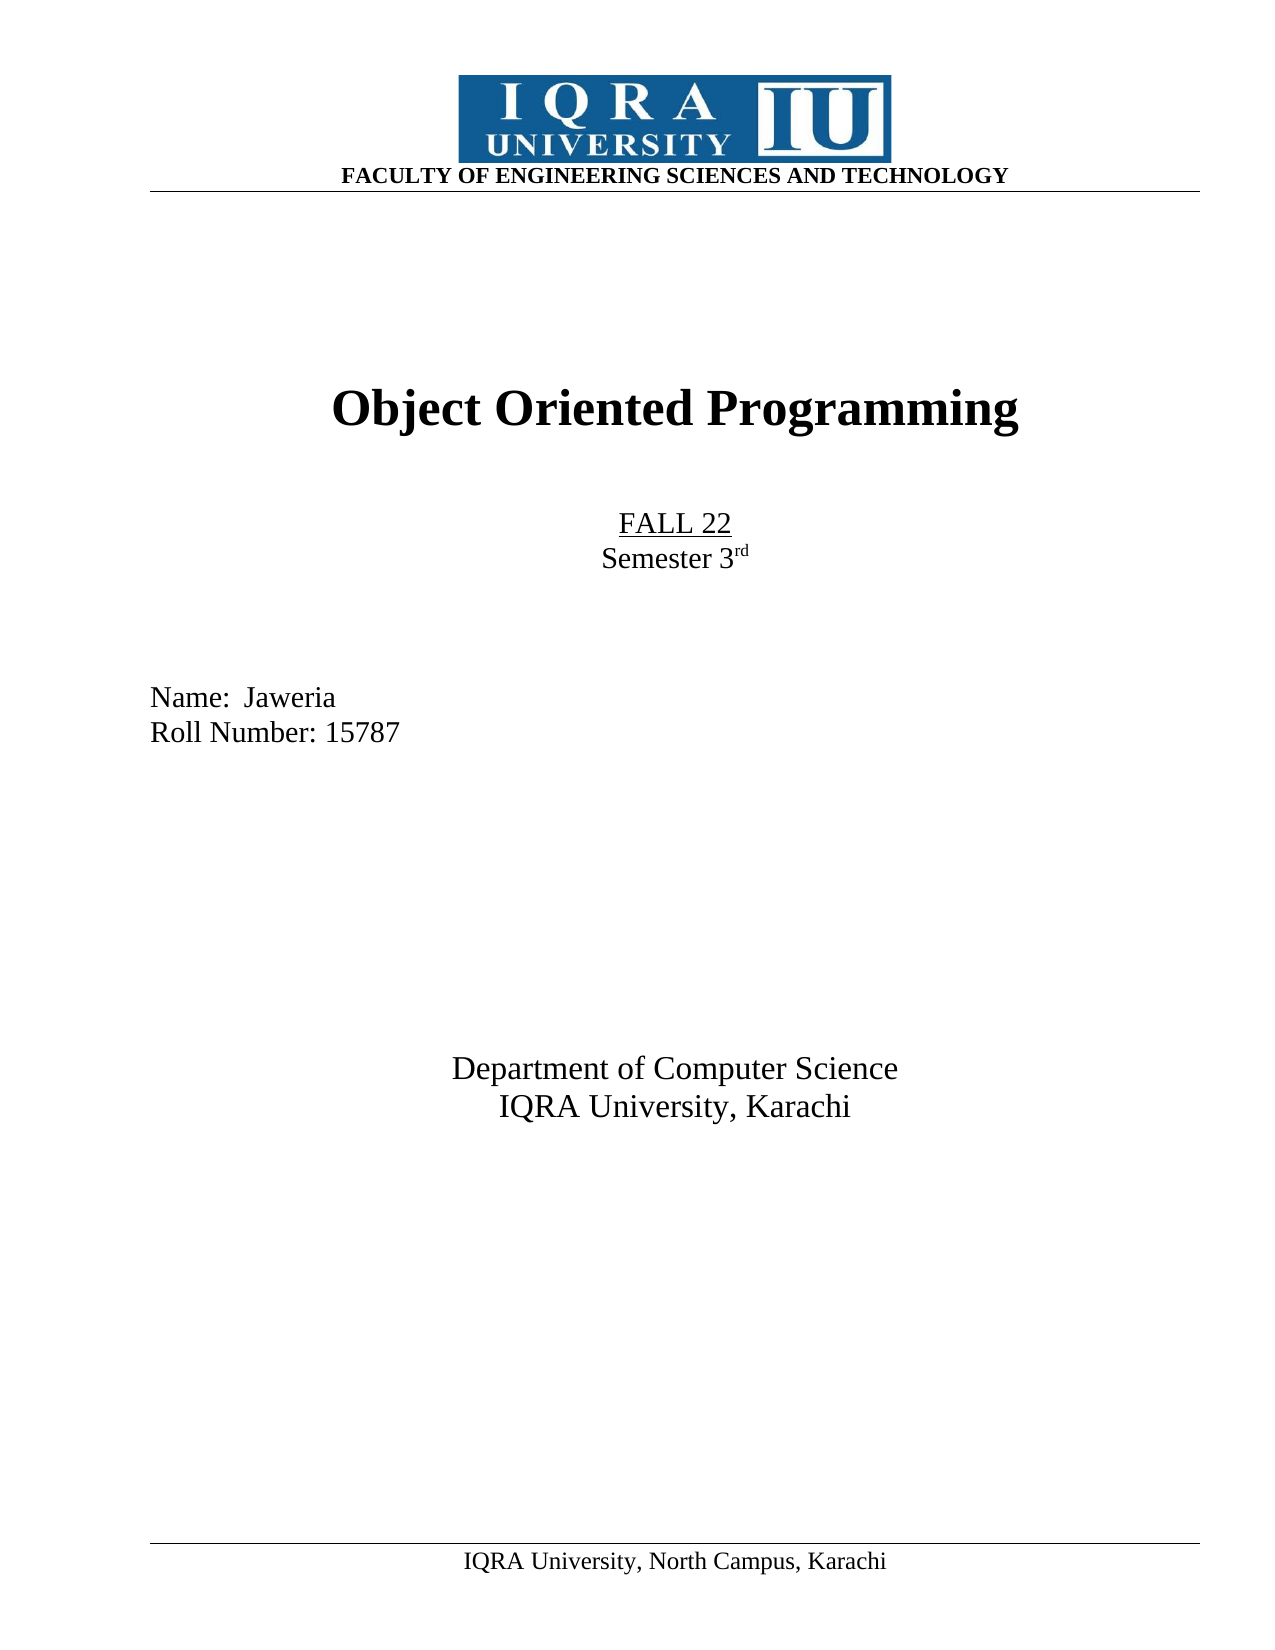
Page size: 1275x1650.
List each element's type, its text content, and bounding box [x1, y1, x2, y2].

text Name: Jaweria [150, 679, 1200, 714]
text Roll Number: 15787 [150, 714, 1200, 748]
text Department of Computer Science [150, 1048, 1200, 1086]
text Semester 3rd [150, 540, 1200, 575]
text FALL 22 [150, 506, 1200, 540]
text Object Oriented Programming [150, 376, 1200, 436]
picture [458, 75, 892, 163]
text IQRA University, Karachi [150, 1086, 1200, 1124]
